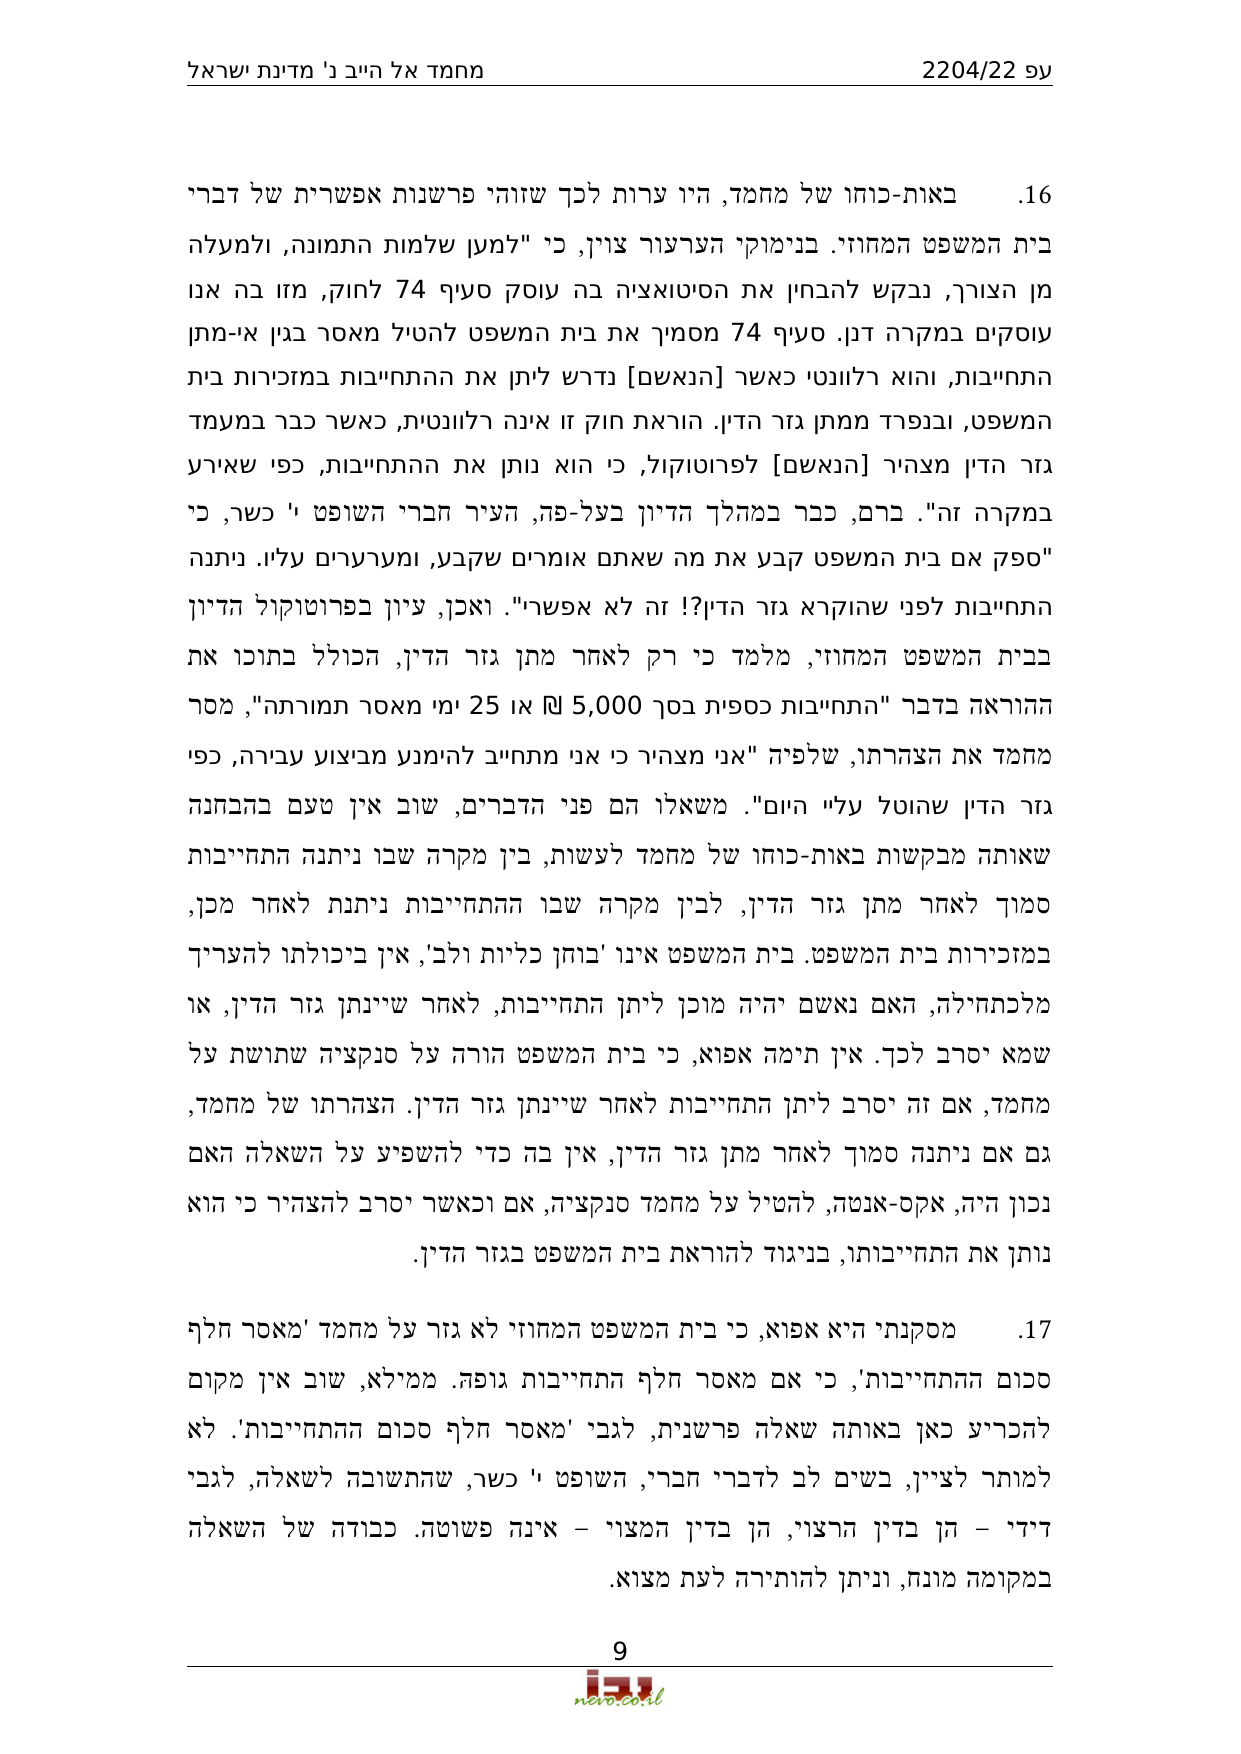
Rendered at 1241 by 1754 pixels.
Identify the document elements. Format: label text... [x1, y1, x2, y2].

list באות-כוחו של מחמד, היו ערות לכך שזוהי פרשנות אפשרית של דברי בית המשפט המחוזי. בנימוקי הערעור צוין, כי "למען שלמות התמונה, ולמעלה מן הצורך, נבקש להבחין את הסיטואציה בה עוסק סעיף 74 לחוק, מזו בה אנו עוסקים במקרה דנן. סעיף 74 מסמיך את בית המשפט להטיל מאסר בגין אי-מתן התחייבות, והוא רלוונטי כאשר [הנאשם] נדרש ליתן את ההתחייבות במזכירות בית המשפט, ובנפרד ממתן גזר הדין. הוראת חוק זו אינה רלוונטית, כאשר כבר במעמד גזר הדין מצהיר [הנאשם] לפרוטוקול, כי הוא נותן את ההתחייבות, כפי שאירע במקרה זה". ברם, כבר במהלך הדיון בעל-פה, העיר חברי השופט י' כשר, כי "ספק אם בית המשפט קבע את מה שאתם אומרים שקבע, ומערערים עליו. ניתנה התחייבות לפני שהוקרא גזר הדין?! זה לא אפשרי". ואכן, עיון בפרוטוקול הדיון בבית המשפט המחוזי, מלמד כי רק לאחר מתן גזר הדין, הכולל בתוכו את ההוראה בדבר "התחייבות כספית בסך 5,000 ₪ או 25 ימי מאסר תמורתה", מסר מחמד את הצהרתו, שלפיה "אני מצהיר כי אני מתחייב להימנע מביצוע עבירה, כפי גזר הדין שהוטל עליי היום". משאלו הם פני הדברים, שוב אין טעם בהבחנה שאותה מבקשות באות-כוחו של מחמד לעשות, בין מקרה שבו ניתנה התחייבות סמוך לאחר מתן גזר הדין, לבין מקרה שבו ההתחייבות ניתנת לאחר מכן, במזכירות בית המשפט. בית המשפט אינו 'בוחן כליות ולב', אין ביכולתו להעריך מלכתחילה, האם נאשם יהיה מוכן ליתן התחייבות, לאחר שיינתן גזר הדין, או שמא יסרב לכך. אין תימה אפוא, כי בית המשפט הורה על סנקציה שתושת על מחמד, אם זה יסרב ליתן התחייבות לאחר שיינתן גזר הדין. הצהרתו של מחמד, גם אם ניתנה סמוך לאחר מתן גזר הדין, אין בה כדי להשפיע על השאלה האם נכון היה, אקס-אנטה, להטיל על מחמד סנקציה, אם וכאשר יסרב להצהיר כי הוא נותן את התחייבותו, בניגוד להוראת בית המשפט בגזר הדין. [187, 177, 1053, 1269]
picture [574, 1669, 666, 1707]
list מסקנתי היא אפוא, כי בית המשפט המחוזי לא גזר על מחמד 'מאסר חלף סכום ההתחייבות', כי אם מאסר חלף התחייבות גופהּ. ממילא, שוב אין מקום להכריע כאן באותה שאלה פרשנית, לגבי 'מאסר חלף סכום ההתחייבות'. לא למותר לציין, בשים לב לדברי חברי, השופט י' כשר, שהתשובה לשאלה, לגבי דידי – הן בדין הרצוי, הן בדין המצוי – אינה פשוטה. כבודה של השאלה במקומה מונח, וניתן להותירה לעת מצוא. [187, 1312, 1053, 1595]
